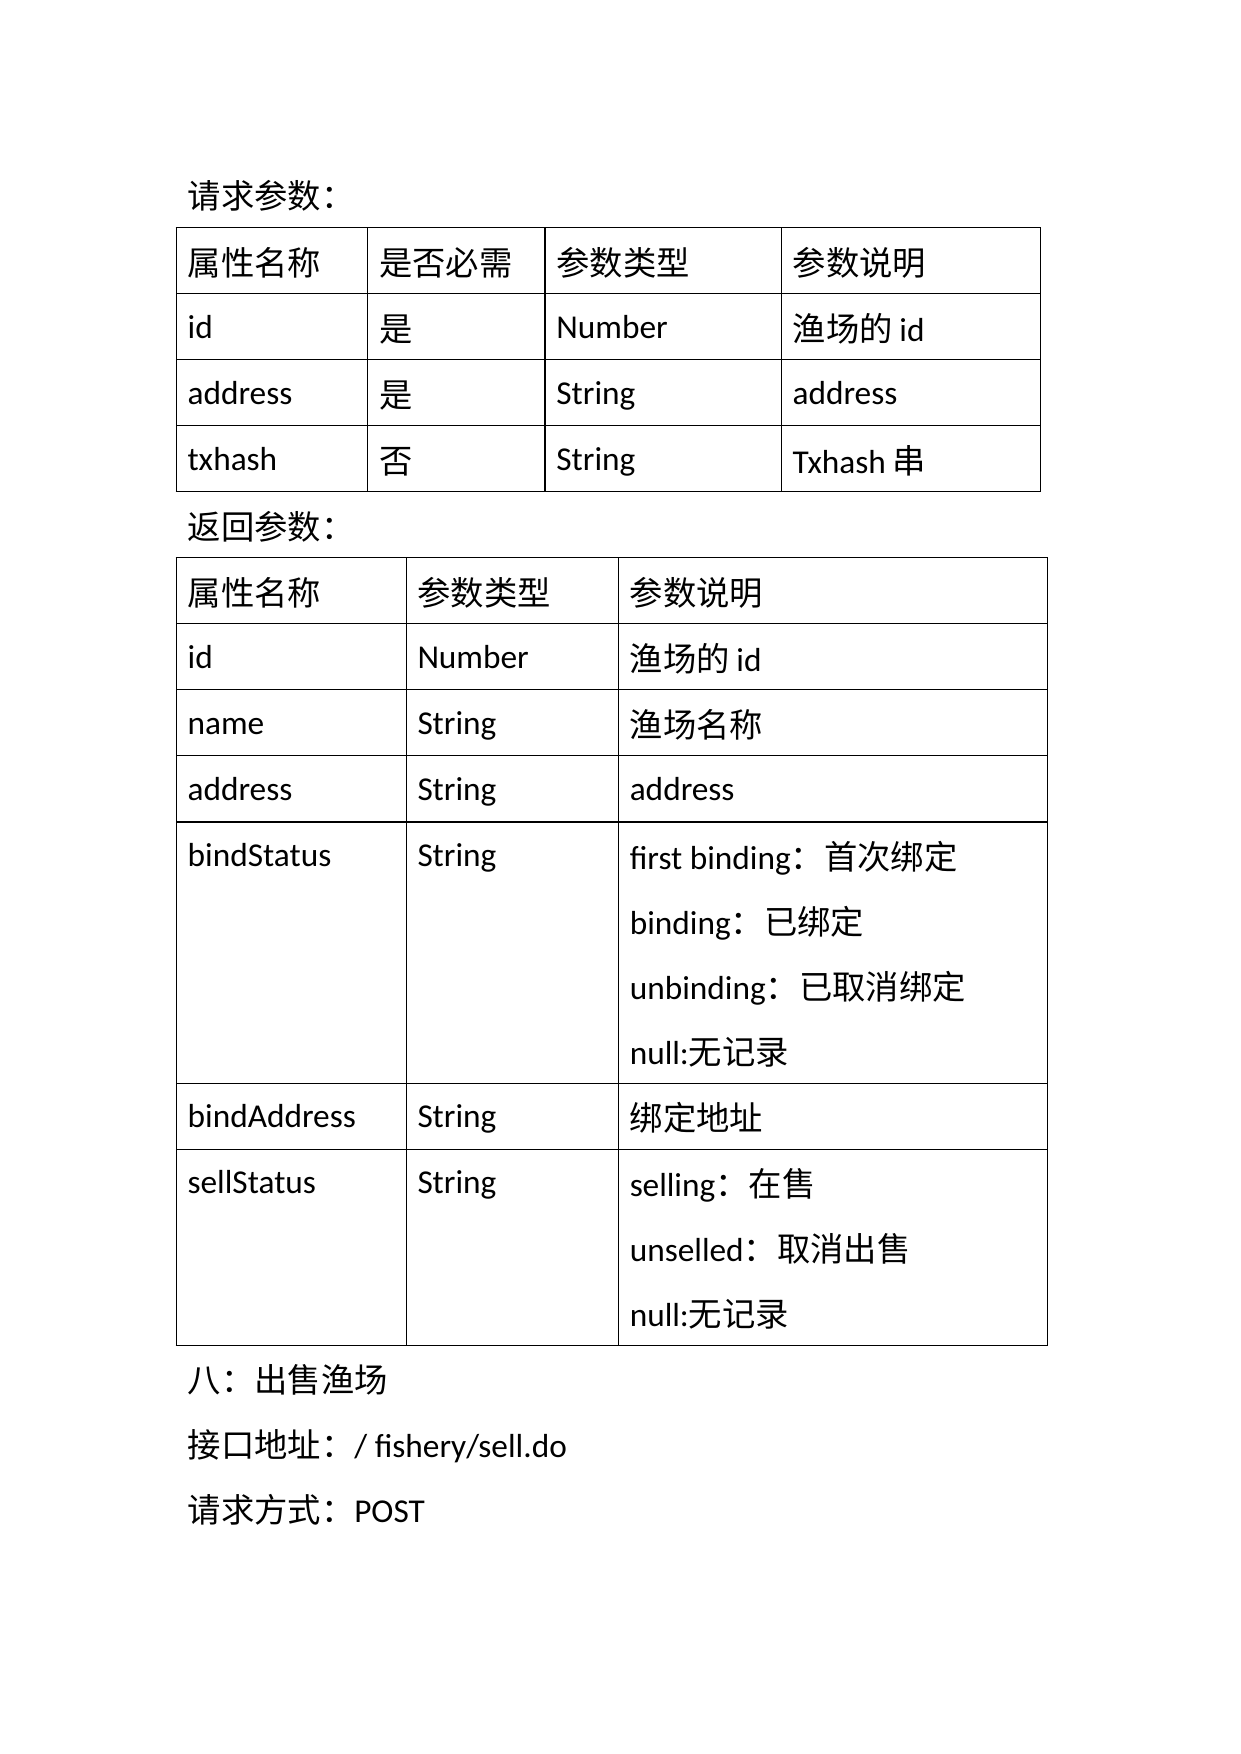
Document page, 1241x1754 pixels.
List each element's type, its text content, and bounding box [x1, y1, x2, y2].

table_cell String [407, 1150, 618, 1344]
table_cell bindAddress [177, 1084, 406, 1148]
table_header 参数说明 [782, 228, 1040, 293]
table_cell address [619, 756, 1047, 821]
table_cell id [177, 624, 406, 689]
table_header 属性名称 [177, 558, 406, 623]
table_header 是否必需 [368, 228, 544, 293]
table_cell String [546, 360, 781, 425]
text 接口地址：/ fishery/sell.do [187, 1411, 1053, 1476]
table_cell String [407, 690, 618, 755]
table_cell sellStatus [177, 1150, 406, 1344]
table_cell 是 [368, 294, 544, 359]
table_header 参数类型 [546, 228, 781, 293]
table_cell String [407, 823, 618, 1082]
table_cell 是 [368, 360, 544, 425]
table_cell Number [407, 624, 618, 689]
table_cell Number [546, 294, 781, 359]
table_cell String [546, 426, 781, 491]
table_header 参数说明 [619, 558, 1047, 623]
table_cell name [177, 690, 406, 755]
text 八：出售渔场 [187, 1346, 1053, 1411]
table_cell id [177, 294, 367, 359]
table_header 属性名称 [177, 228, 367, 293]
text 请求方式：POST [187, 1476, 1053, 1541]
table_cell txhash [177, 426, 367, 491]
table_cell String [407, 756, 618, 821]
table_cell 渔场的id [782, 294, 1040, 359]
table_cell address [177, 360, 367, 425]
table_cell address [782, 360, 1040, 425]
text 返回参数： [187, 492, 1053, 557]
table_cell 否 [368, 426, 544, 491]
table_cell bindStatus [177, 823, 406, 1082]
table_cell selling：在售 unselled：取消出售 null:无记录 [619, 1150, 1047, 1344]
table_cell 渔场的id [619, 624, 1047, 689]
table_header 参数类型 [407, 558, 618, 623]
table_cell 绑定地址 [619, 1084, 1047, 1148]
table_cell String [407, 1084, 618, 1148]
table_cell address [177, 756, 406, 821]
table_cell first binding：首次绑定 binding：已绑定 unbinding：已取消绑定 null:无记录 [619, 823, 1047, 1082]
text 请求参数： [187, 162, 1053, 227]
table_cell Txhash串 [782, 426, 1040, 491]
table_cell 渔场名称 [619, 690, 1047, 755]
